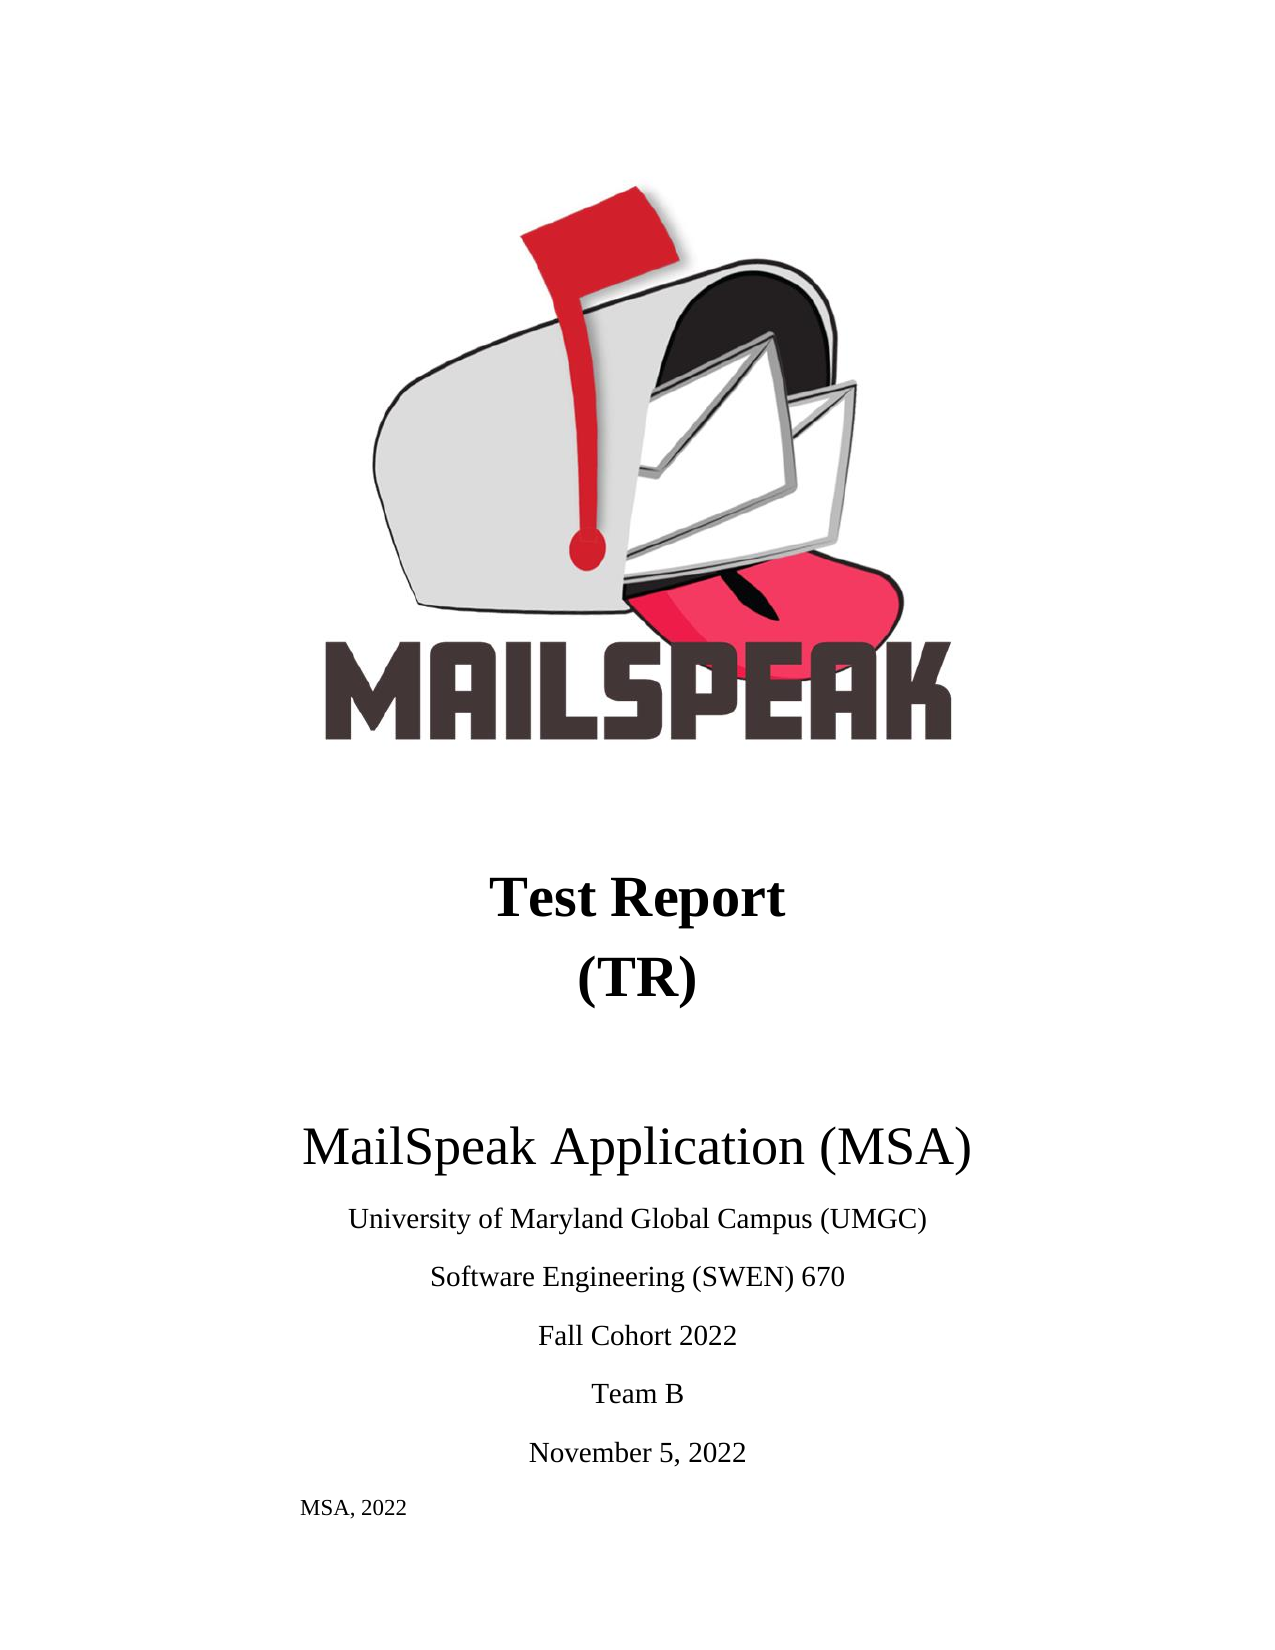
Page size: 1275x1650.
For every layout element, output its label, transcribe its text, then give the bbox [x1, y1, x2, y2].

text (TR) [150, 942, 1125, 1009]
text Test Report [150, 862, 1125, 929]
text Fall Cohort 2022 [150, 1318, 1125, 1351]
text University of Maryland Global Campus (UMGC) [150, 1201, 1125, 1234]
picture [262, 101, 1013, 850]
text November 5, 2022 [150, 1435, 1125, 1468]
text Team B [150, 1376, 1125, 1410]
text MailSpeak Application (MSA) [150, 1113, 1125, 1176]
text Software Engineering (SWEN) 670 [150, 1259, 1125, 1293]
